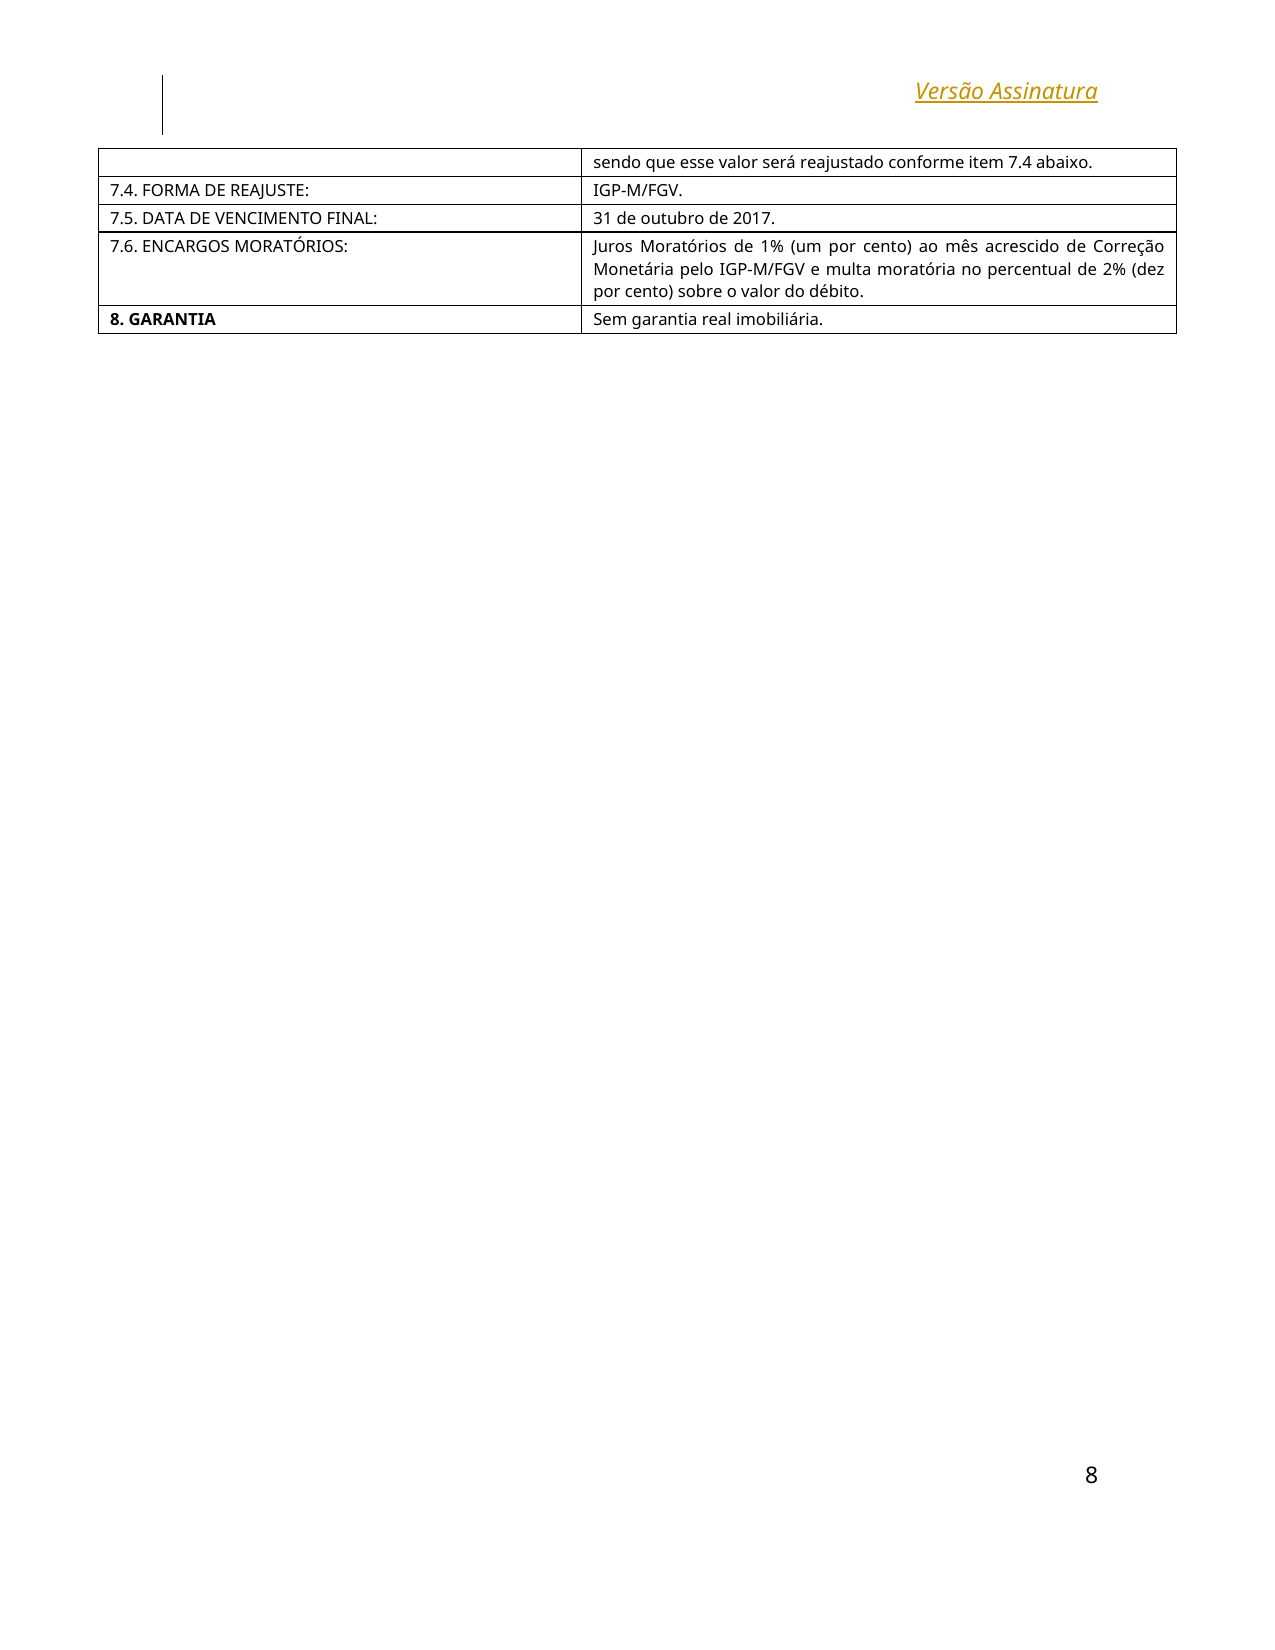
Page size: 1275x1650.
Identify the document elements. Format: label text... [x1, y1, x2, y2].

table_cell IGP-M/FGV. [582, 177, 1176, 203]
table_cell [99, 149, 581, 176]
table_cell Sem garantia real imobiliária. [582, 306, 1176, 333]
table_cell 31 de outubro de 2017. [582, 205, 1176, 231]
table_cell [582, 149, 1176, 176]
table_cell Juros Moratórios de 1% (um por cento) ao mês acrescido de Correção Monetária pelo IGP-M/FGV e multa moratória no percentual de 2% (dez por cento) sobre o valor do débito. [582, 233, 1176, 305]
table_cell 7.5. DATA DE VENCIMENTO FINAL: [99, 205, 581, 231]
table_cell 7.4. FORMA DE REAJUSTE: [99, 177, 581, 203]
table_cell 8. GARANTIA [99, 306, 581, 333]
table_cell 7.6. ENCARGOS MORATÓRIOS: [99, 233, 581, 305]
